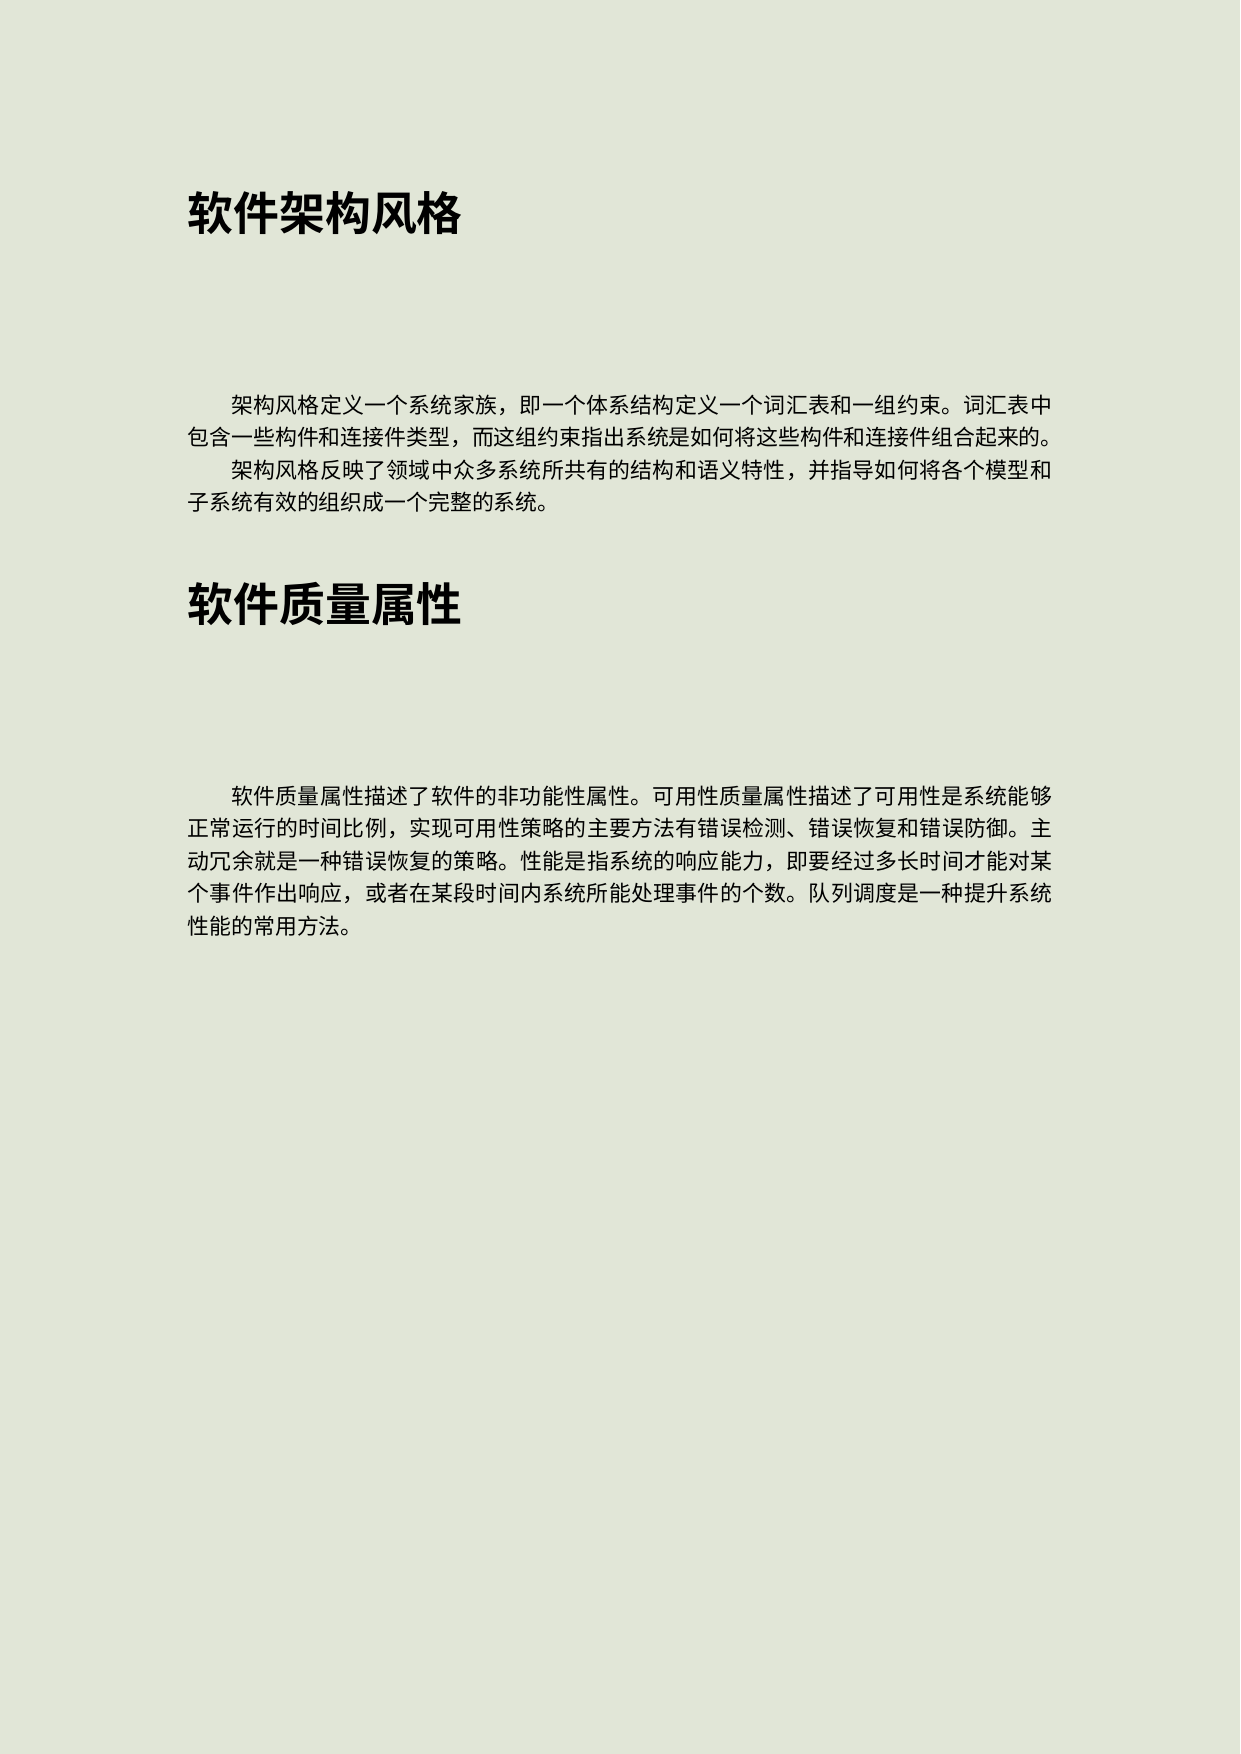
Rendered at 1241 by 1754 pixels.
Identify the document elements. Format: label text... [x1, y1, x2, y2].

text 架构风格定义一个系统家族，即一个体系结构定义一个词汇表和一组约束。词汇表中包含一些构件和连接件类型，而这组约束指出系统是如何将这些构件和连接件组合起来的。 [187, 387, 1053, 452]
subtitle 软件架构风格 [187, 162, 1053, 259]
text 软件质量属性描述了软件的非功能性属性。可用性质量属性描述了可用性是系统能够正常运行的时间比例，实现可用性策略的主要方法有错误检测、错误恢复和错误防御。主动冗余就是一种错误恢复的策略。性能是指系统的响应能力，即要经过多长时间才能对某个事件作出响应，或者在某段时间内系统所能处理事件的个数。队列调度是一种提升系统性能的常用方法。 [187, 778, 1053, 941]
subtitle 软件质量属性 [187, 553, 1053, 650]
text 架构风格反映了领域中众多系统所共有的结构和语义特性，并指导如何将各个模型和子系统有效的组织成一个完整的系统。 [187, 452, 1053, 517]
